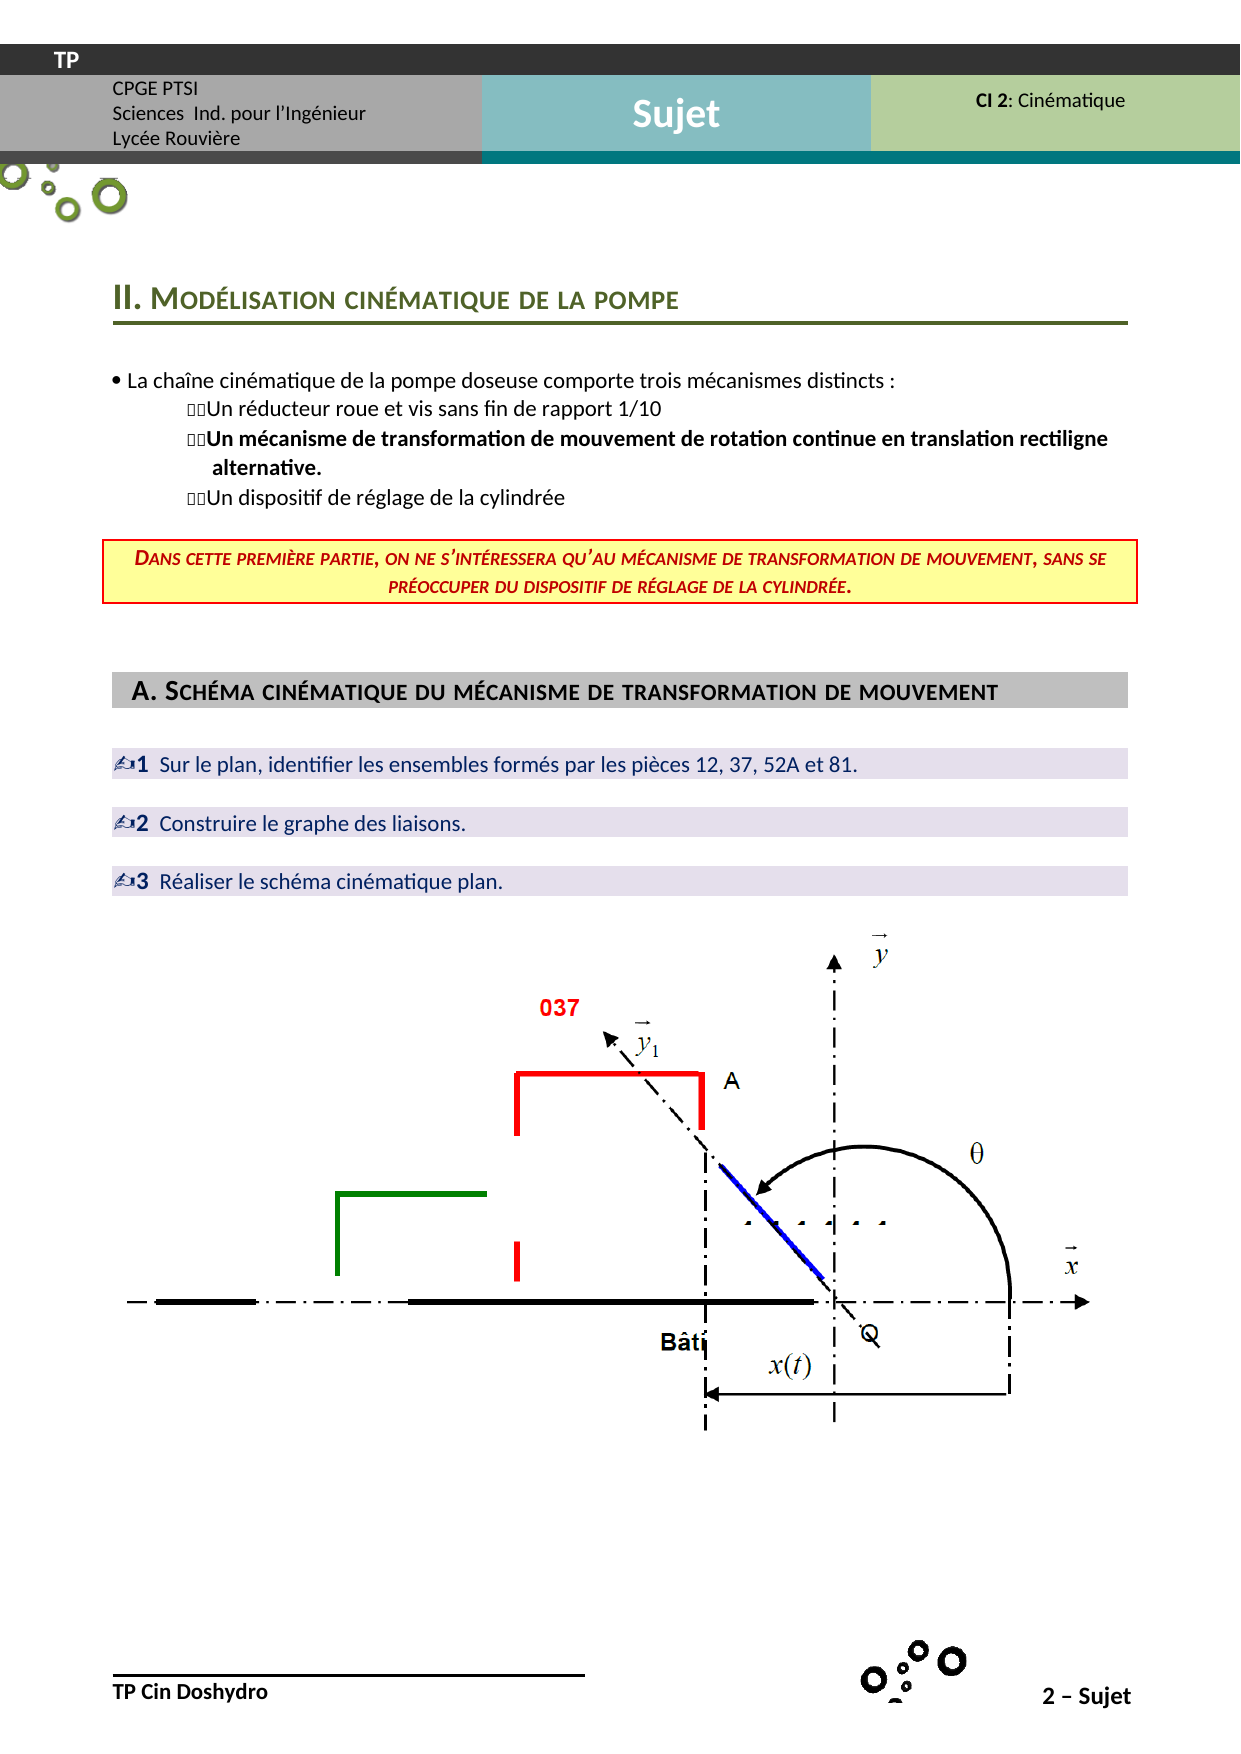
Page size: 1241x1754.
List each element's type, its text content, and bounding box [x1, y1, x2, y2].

subtitle 3 Réaliser le schéma cinématique plan. [112, 866, 1128, 896]
subtitle Schéma cinématique du mécanisme de transformation de mouvement [112, 672, 1128, 708]
text La chaîne cinématique de la pompe doseuse comporte trois mécanismes distincts : [112, 366, 1128, 394]
text alternative. [112, 453, 1128, 482]
text Un réducteur roue et vis sans fin de rapport 1/10 [112, 394, 1128, 422]
subtitle 1 Sur le plan, identifier les ensembles formés par les pièces 12, 37, 52A et 81. [112, 748, 1128, 779]
subtitle Modélisation cinématique de la pompe [112, 273, 1128, 325]
picture [860, 1640, 967, 1703]
text Un mécanisme de transformation de mouvement de rotation continue en translation rectiligne [112, 424, 1128, 452]
text Un dispositif de réglage de la cylindrée [112, 483, 1128, 511]
picture [0, 164, 128, 224]
subtitle 2 Construire le graphe des liaisons. [112, 807, 1128, 837]
subtitle Dans cette première partie, on ne s’intéressera qu’au mécanisme de transformation de mouvement, sans se préoccuper du dispositif de réglage de la cylindrée. [104, 541, 1136, 602]
